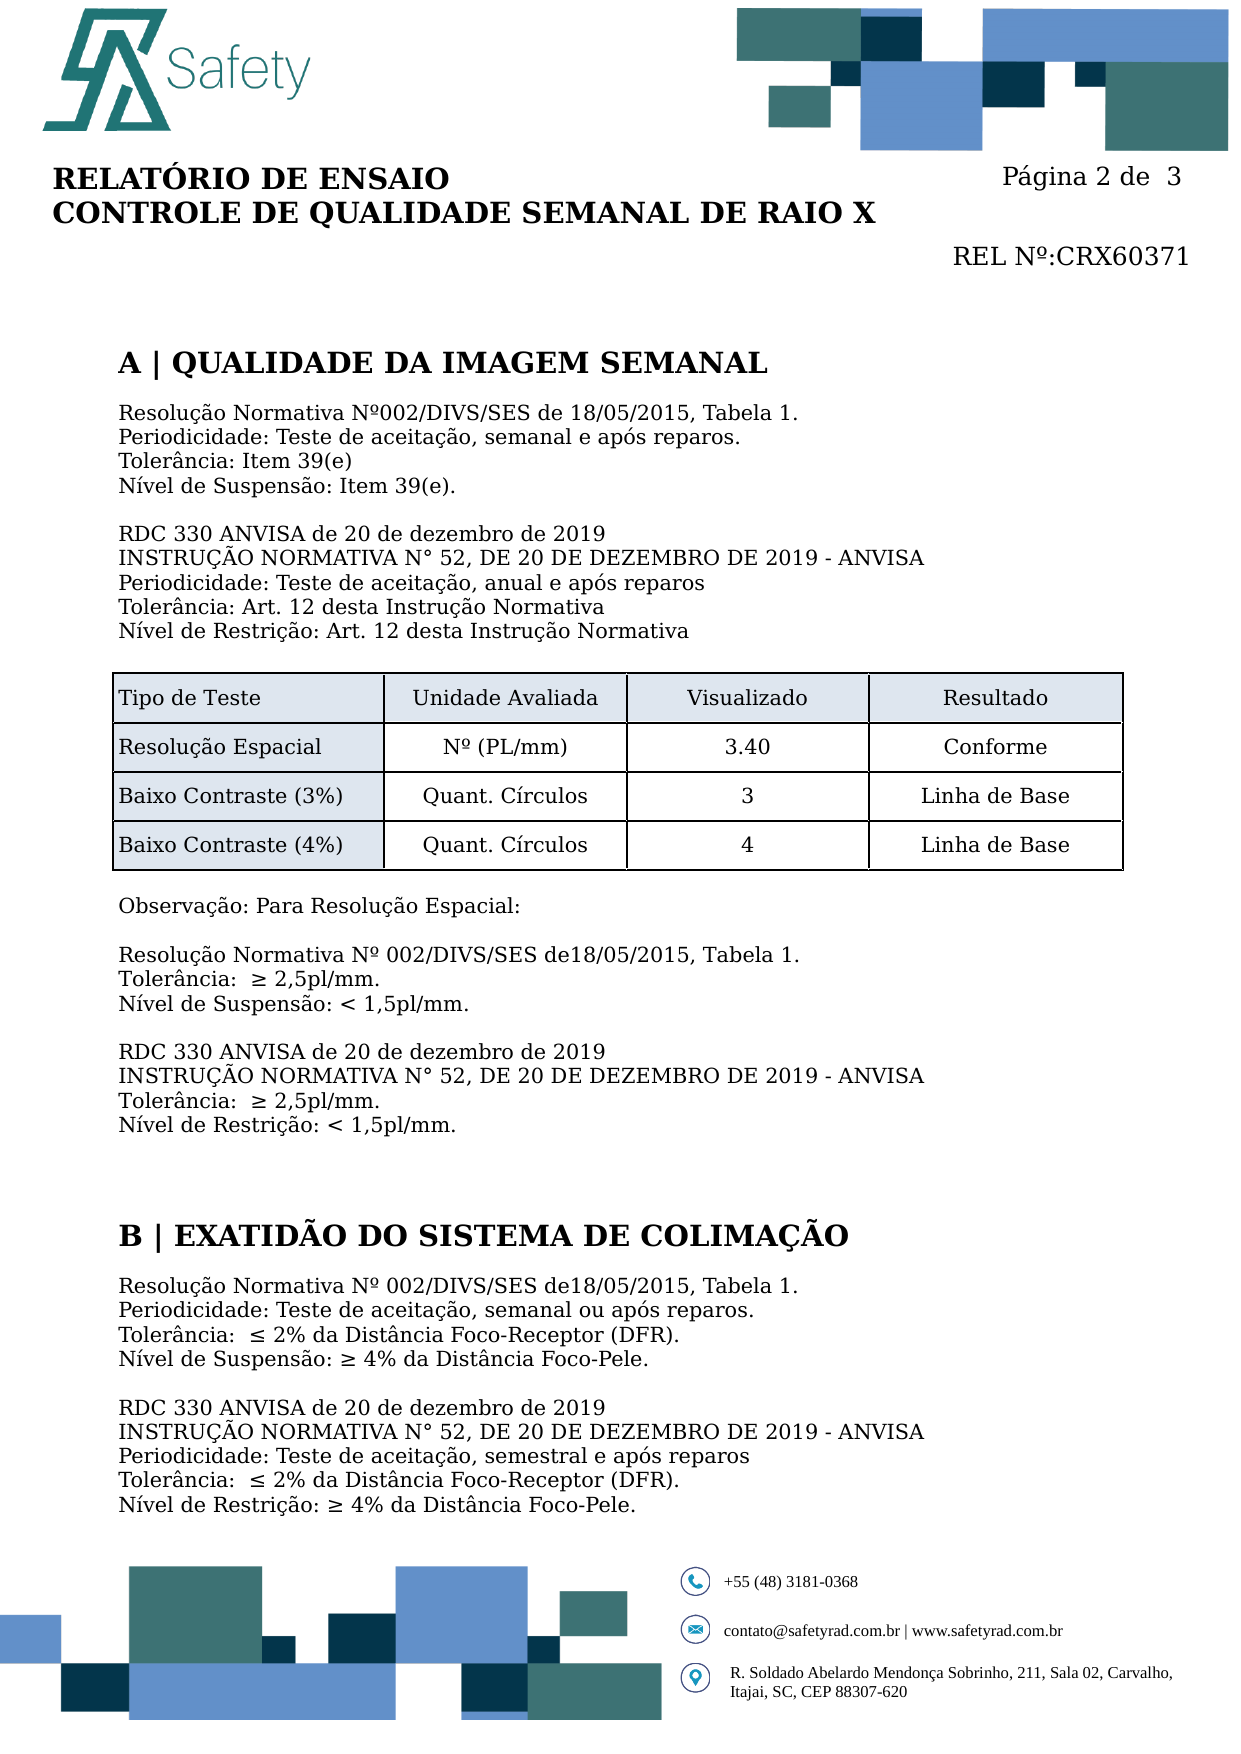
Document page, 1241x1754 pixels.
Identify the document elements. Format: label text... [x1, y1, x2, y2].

table_cell Quant. Círculos [384, 822, 627, 869]
text Nível de Suspensão: Item 39(e). [118, 474, 1122, 498]
text Observação: Para Resolução Espacial: [118, 894, 1228, 919]
text Nível de Restrição: < 1,5pl/mm. [118, 1113, 1226, 1137]
text Tolerância: ≥ 2,5pl/mm. [118, 1089, 1226, 1113]
text Resolução Normativa Nº 002/DIVS/SES de18/05/2015, Tabela 1. [118, 1274, 1226, 1298]
table_cell Linha de Base [870, 771, 1122, 820]
text Tolerância: Item 39(e) [118, 449, 1122, 474]
table_cell Resolução Espacial [114, 724, 383, 771]
text A | QUALIDADE DA IMAGEM SEMANAL [118, 346, 1122, 380]
text Periodicidade: Teste de aceitação, semestral e após reparos [118, 1444, 1122, 1468]
table_header Visualizado [627, 674, 868, 721]
table_cell Baixo Contraste (4%) [114, 822, 384, 869]
table_cell Quant. Círculos [385, 773, 626, 820]
text RDC 330 ANVISA de 20 de dezembro de 2019 [118, 1396, 1226, 1420]
text INSTRUÇÃO NORMATIVA N° 52, DE 20 DE DEZEMBRO DE 2019 - ANVISA [118, 1064, 1122, 1089]
table_header Tipo de Teste [114, 674, 384, 721]
text Nível de Restrição: Art. 12 desta Instrução Normativa [118, 619, 1122, 643]
text Resolução Normativa Nº 002/DIVS/SES de18/05/2015, Tabela 1. [118, 943, 1226, 967]
text Tolerância: ≤ 2% da Distância Foco-Receptor (DFR). [118, 1468, 1226, 1493]
table_cell 3 [628, 773, 868, 820]
text Nível de Suspensão: < 1,5pl/mm. [118, 992, 1226, 1016]
text Periodicidade: Teste de aceitação, semanal ou após reparos. [118, 1298, 1226, 1323]
picture [680, 1663, 710, 1693]
text INSTRUÇÃO NORMATIVA N° 52, DE 20 DE DEZEMBRO DE 2019 - ANVISA [118, 1420, 1122, 1444]
table_cell Conforme [870, 721, 1122, 771]
picture [0, 1566, 662, 1720]
text RDC 330 ANVISA de 20 de dezembro de 2019 [118, 1040, 1226, 1064]
text Periodicidade: Teste de aceitação, semanal e após reparos. [118, 425, 1122, 449]
table_header Unidade Avaliada [384, 674, 627, 721]
picture [736, 8, 1229, 151]
table_cell 4 [627, 822, 868, 869]
text Nível de Suspensão: ≥ 4% da Distância Foco-Pele. [118, 1347, 1226, 1371]
picture [42, 8, 311, 131]
text Tolerância: ≥ 2,5pl/mm. [118, 967, 1226, 992]
text RDC 330 ANVISA de 20 de dezembro de 2019 [118, 522, 1226, 546]
text Nível de Restrição: ≥ 4% da Distância Foco-Pele. [118, 1493, 1226, 1517]
picture [680, 1566, 710, 1596]
picture [680, 1614, 710, 1644]
table_cell Linha de Base [868, 820, 1122, 869]
table_header Resultado [868, 674, 1122, 721]
table_cell Baixo Contraste (3%) [114, 773, 383, 820]
text B | EXATIDÃO DO SISTEMA DE COLIMAÇÃO [118, 1219, 1122, 1253]
text INSTRUÇÃO NORMATIVA N° 52, DE 20 DE DEZEMBRO DE 2019 - ANVISA [118, 546, 1122, 571]
text Tolerância: Art. 12 desta Instrução Normativa [118, 595, 1122, 619]
table_cell Nº (PL/mm) [385, 724, 626, 771]
table_cell 3.40 [628, 724, 868, 771]
text Tolerância: ≤ 2% da Distância Foco-Receptor (DFR). [118, 1323, 1226, 1347]
text Resolução Normativa Nº002/DIVS/SES de 18/05/2015, Tabela 1. [118, 401, 1122, 425]
text Periodicidade: Teste de aceitação, anual e após reparos [118, 571, 1122, 595]
